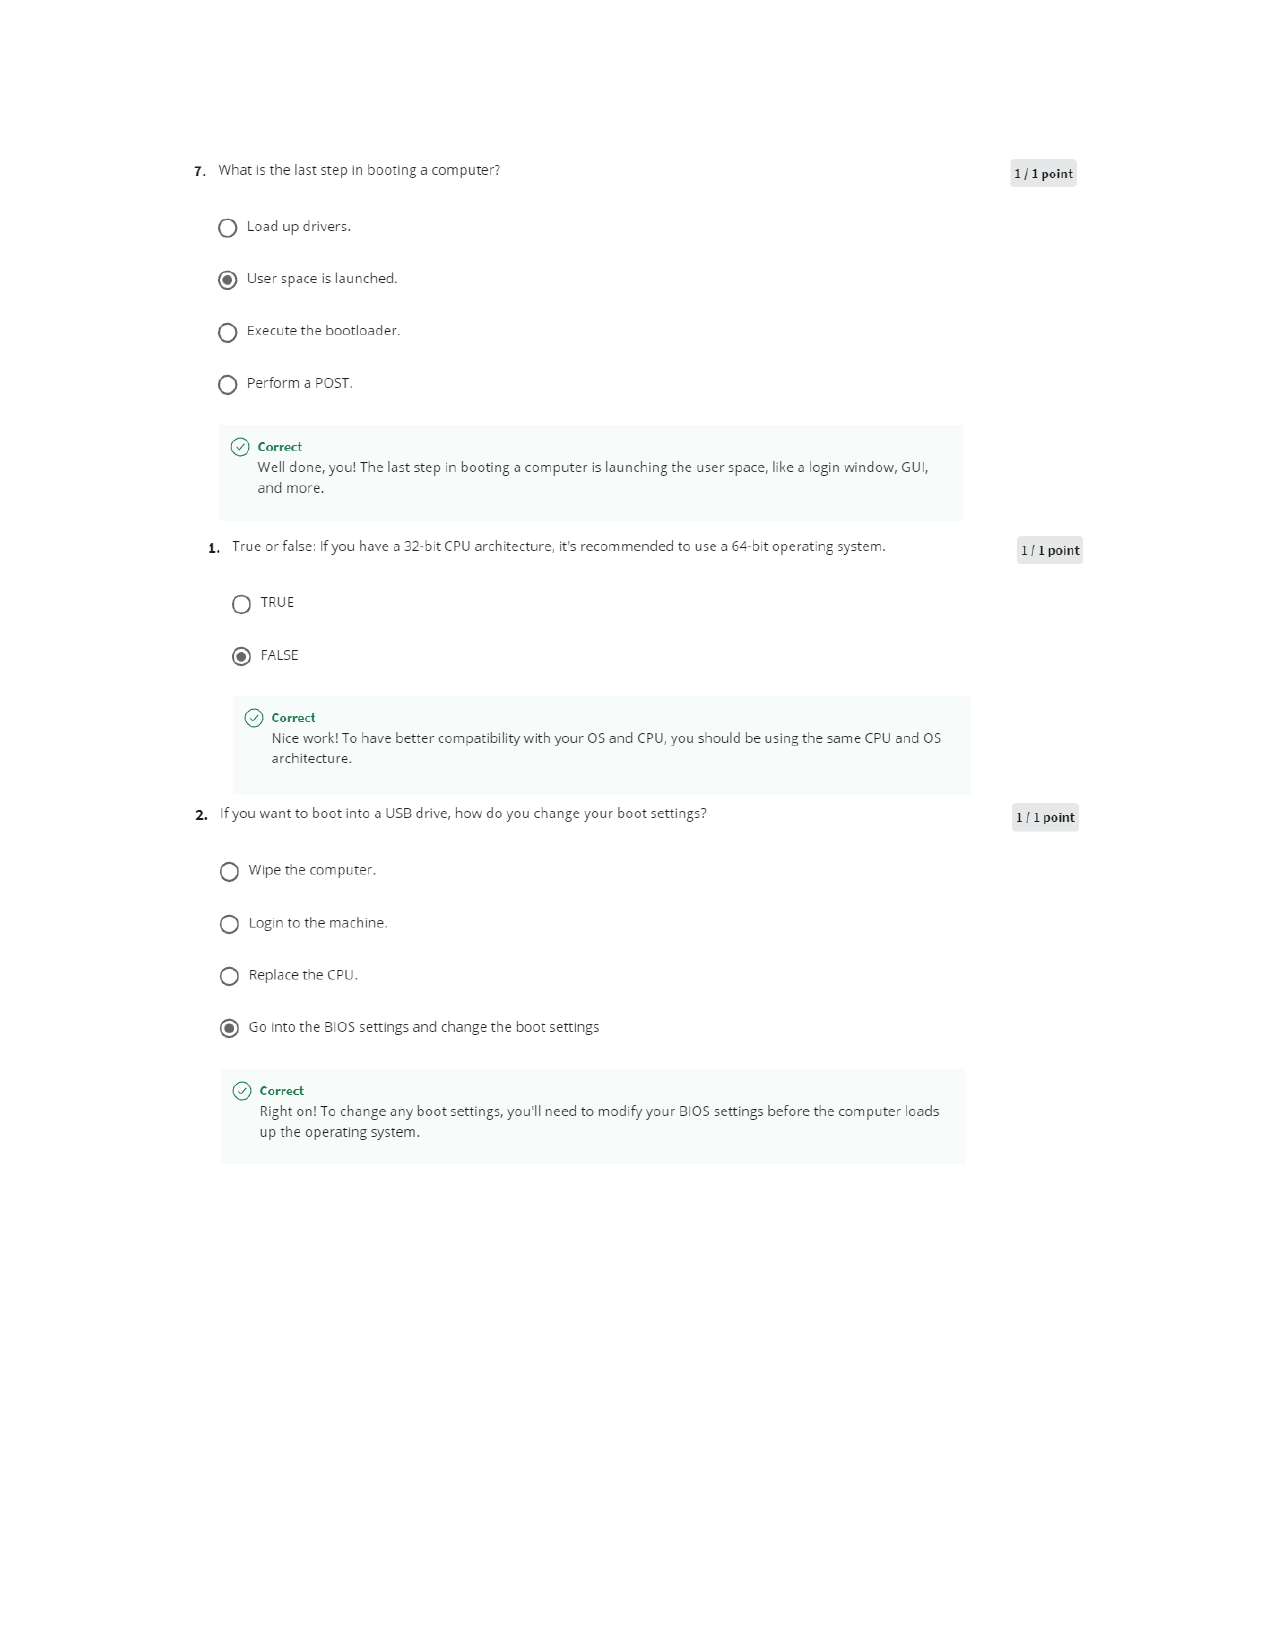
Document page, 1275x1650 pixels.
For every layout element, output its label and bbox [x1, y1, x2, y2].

picture [187, 796, 1088, 1164]
picture [187, 150, 1088, 521]
picture [187, 522, 1088, 795]
